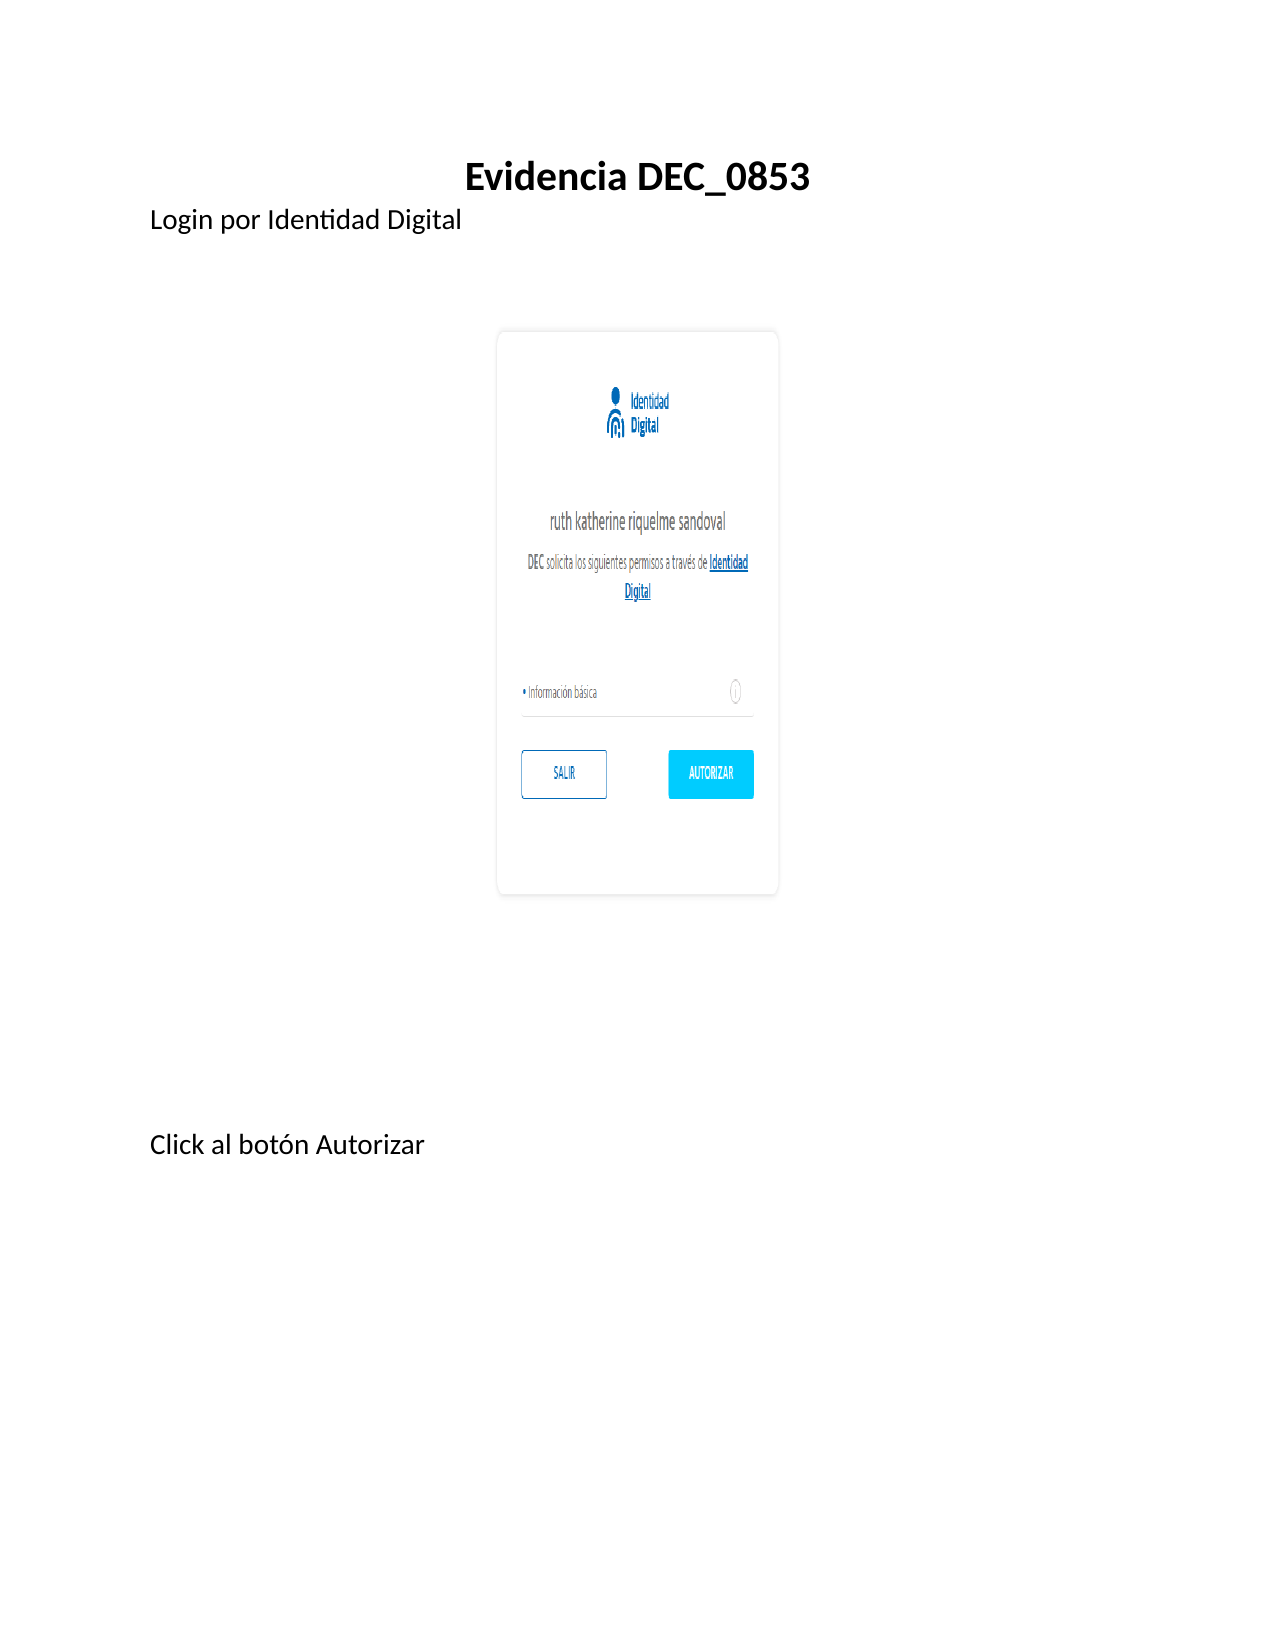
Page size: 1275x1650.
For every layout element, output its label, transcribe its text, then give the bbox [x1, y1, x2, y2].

text Click al botón Autorizar [150, 1148, 1125, 1188]
text Login por Identidad Digital [150, 207, 1125, 246]
picture [220, 314, 1055, 1148]
text Evidencia DEC_0853 [150, 150, 1125, 207]
